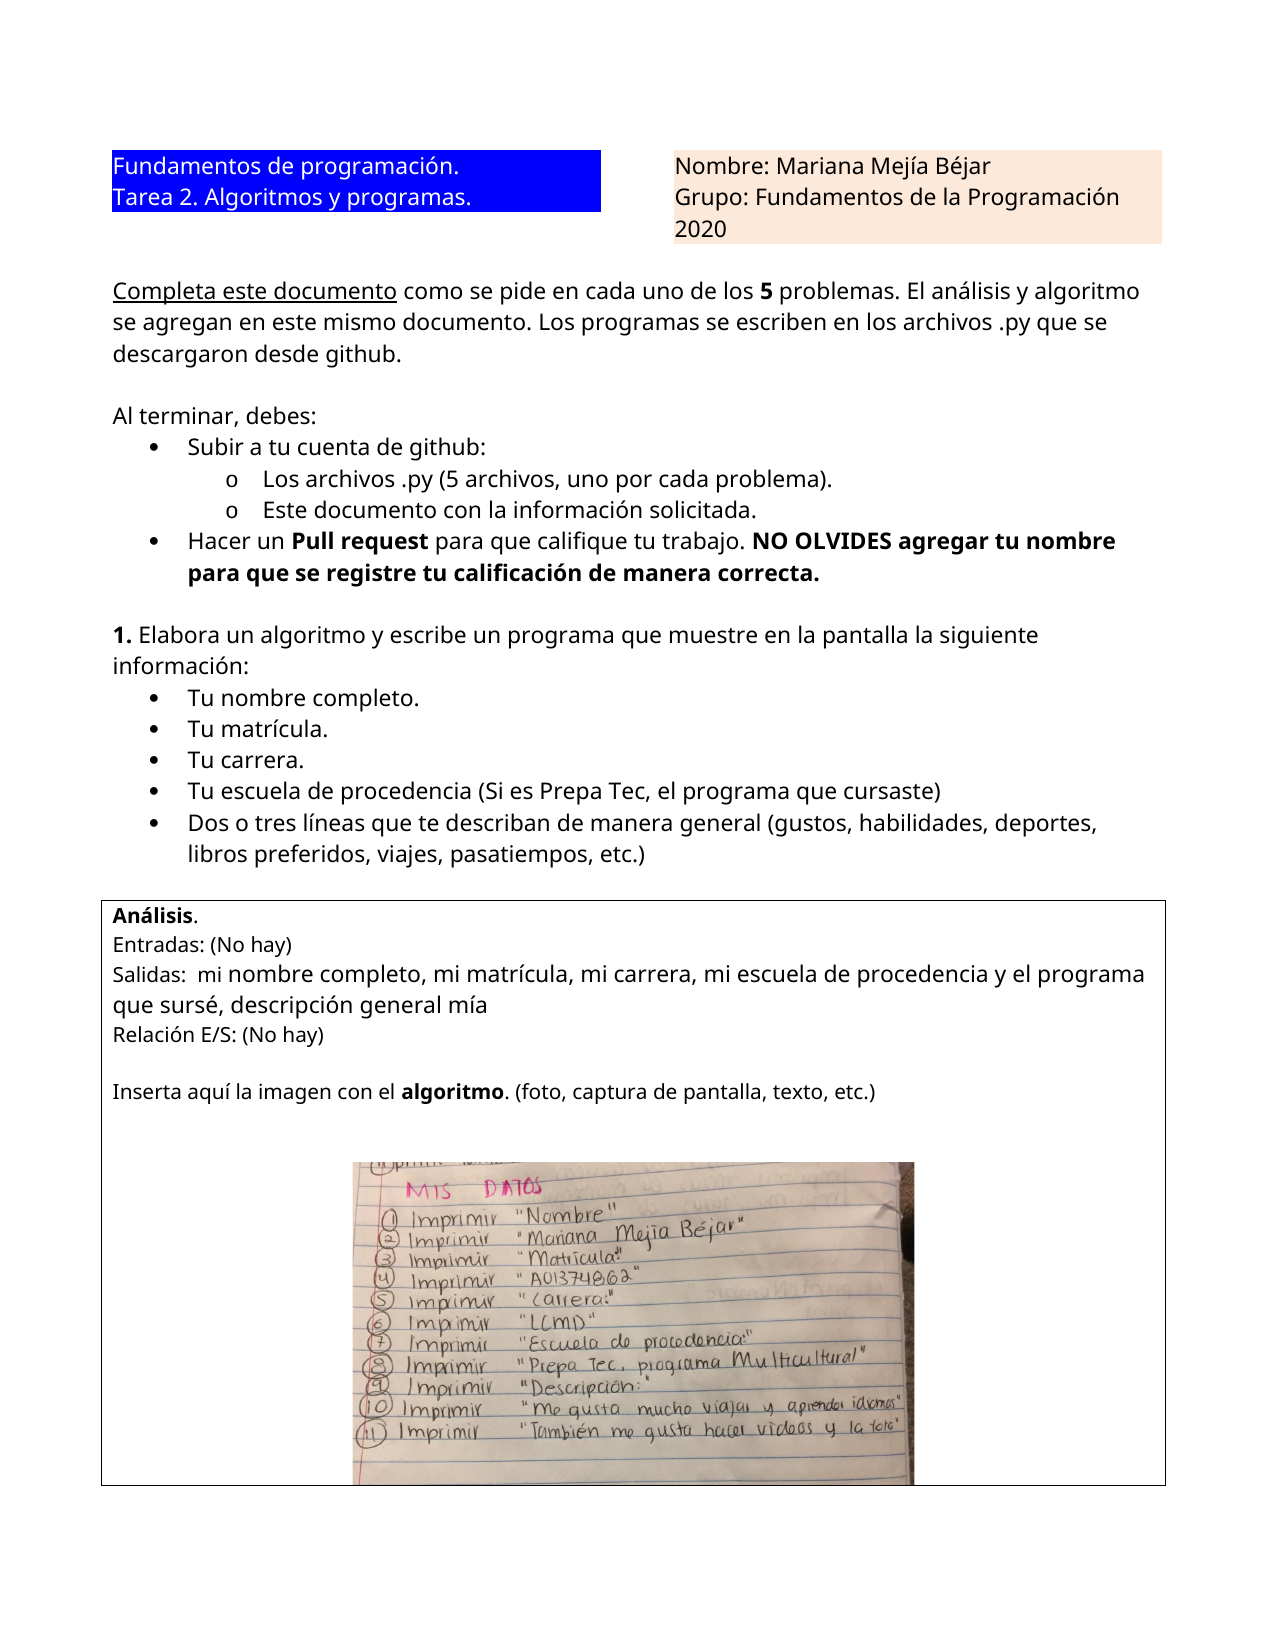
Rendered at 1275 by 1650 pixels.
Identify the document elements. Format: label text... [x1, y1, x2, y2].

list Tu escuela de procedencia (Si es Prepa Tec, el programa que cursaste) [150, 775, 1162, 806]
list Este documento con la información solicitada. [225, 494, 1162, 525]
text Completa este documento como se pide en cada uno de los 5 problemas. El análisis y algoritmo se agregan en este mismo documento. Los programas se escriben en los archivos .py que se descargaron desde github. [112, 275, 1162, 369]
text 1. Elabora un algoritmo y escribe un programa que muestre en la pantalla la siguiente información: [112, 619, 1162, 681]
text Grupo: Fundamentos de la Programación 2020 [674, 181, 1162, 244]
list Dos o tres líneas que te describan de manera general (gustos, habilidades, deportes, libros preferidos, viajes, pasatiempos, etc.) [150, 806, 1162, 869]
text Nombre: Mariana Mejía Béjar [674, 150, 1162, 181]
list Tu carrera. [150, 744, 1162, 775]
text Tarea 2. Algoritmos y programas. [112, 181, 601, 212]
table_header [102, 901, 1165, 1484]
text Fundamentos de programación. [112, 150, 601, 181]
list Tu nombre completo. [150, 681, 1162, 713]
list Tu matrícula. [150, 713, 1162, 744]
list Hacer un Pull request para que califique tu trabajo. NO OLVIDES agregar tu nombre para que se registre tu calificación de manera correcta. [150, 525, 1162, 588]
picture [352, 1162, 915, 1485]
list Subir a tu cuenta de github: [150, 431, 1162, 462]
text Al terminar, debes: [112, 400, 1162, 431]
list Los archivos .py (5 archivos, uno por cada problema). [225, 462, 1162, 494]
